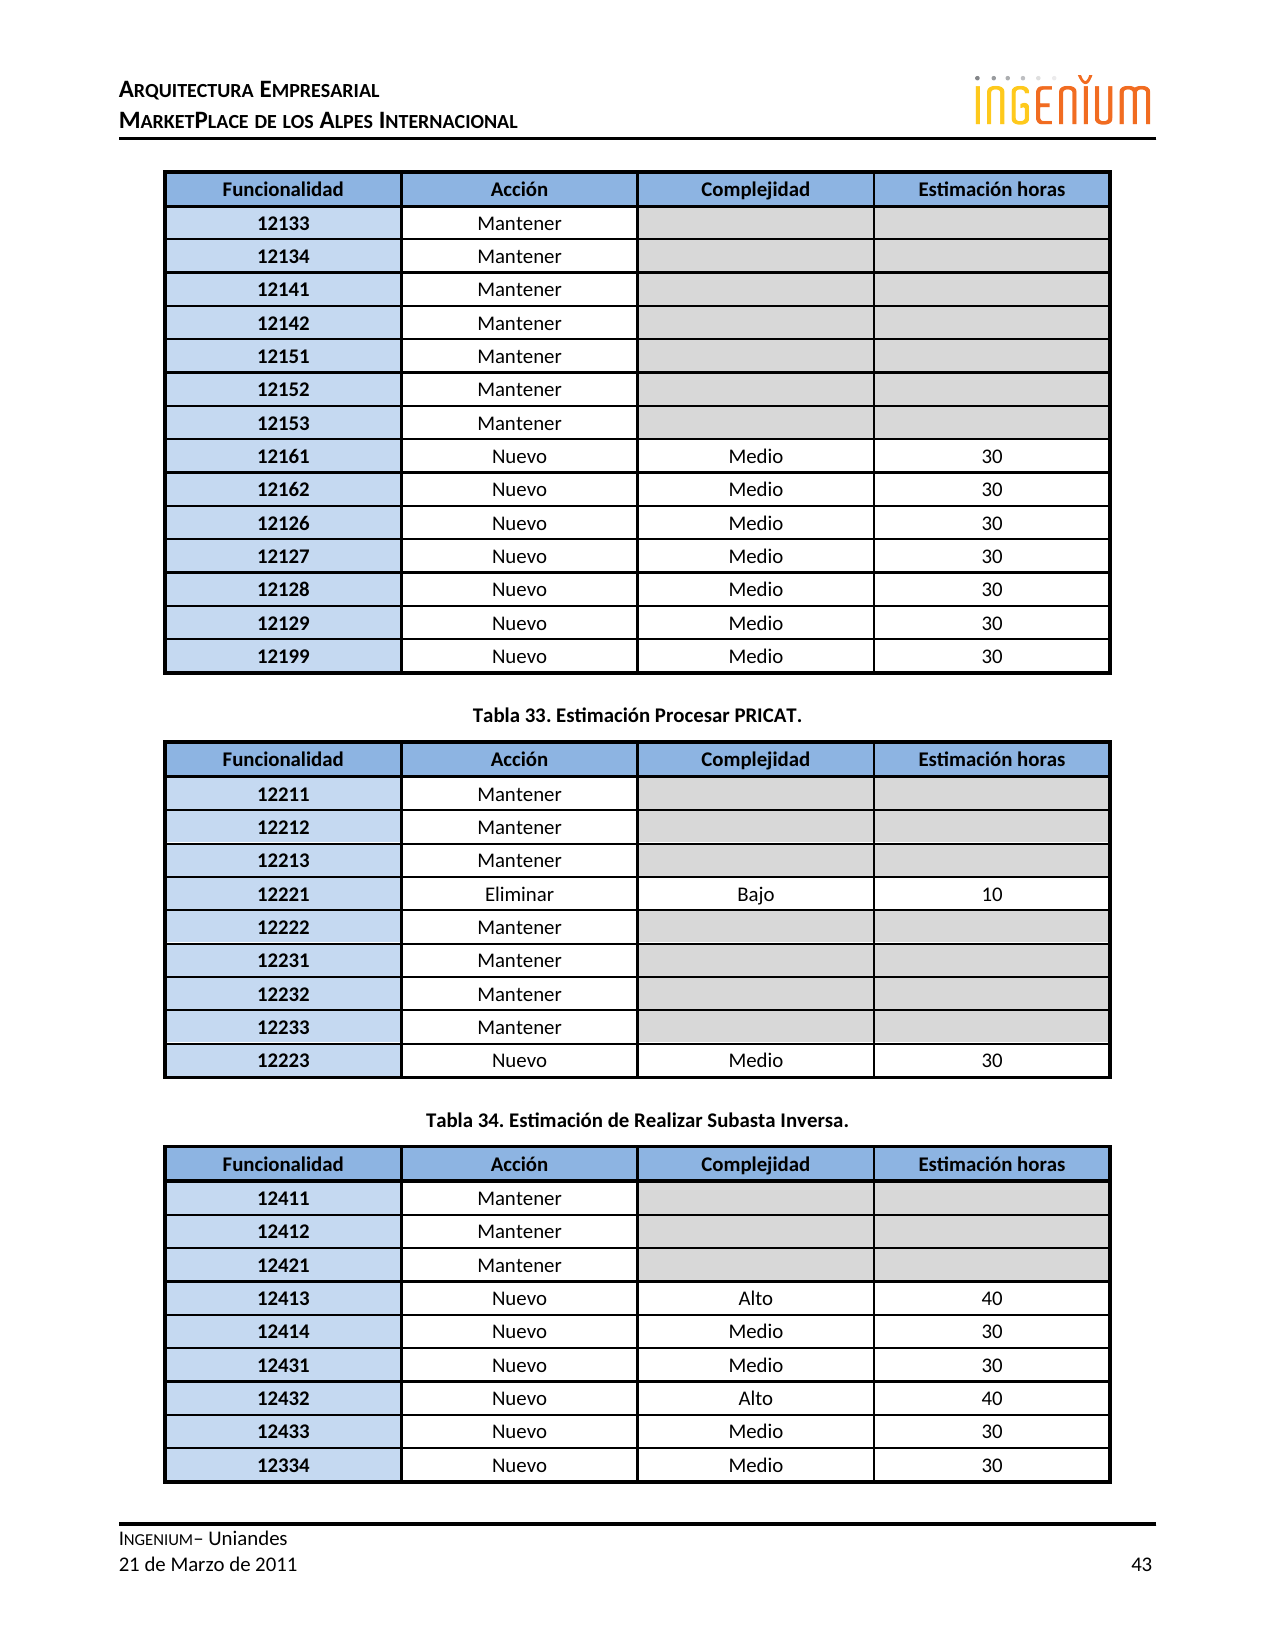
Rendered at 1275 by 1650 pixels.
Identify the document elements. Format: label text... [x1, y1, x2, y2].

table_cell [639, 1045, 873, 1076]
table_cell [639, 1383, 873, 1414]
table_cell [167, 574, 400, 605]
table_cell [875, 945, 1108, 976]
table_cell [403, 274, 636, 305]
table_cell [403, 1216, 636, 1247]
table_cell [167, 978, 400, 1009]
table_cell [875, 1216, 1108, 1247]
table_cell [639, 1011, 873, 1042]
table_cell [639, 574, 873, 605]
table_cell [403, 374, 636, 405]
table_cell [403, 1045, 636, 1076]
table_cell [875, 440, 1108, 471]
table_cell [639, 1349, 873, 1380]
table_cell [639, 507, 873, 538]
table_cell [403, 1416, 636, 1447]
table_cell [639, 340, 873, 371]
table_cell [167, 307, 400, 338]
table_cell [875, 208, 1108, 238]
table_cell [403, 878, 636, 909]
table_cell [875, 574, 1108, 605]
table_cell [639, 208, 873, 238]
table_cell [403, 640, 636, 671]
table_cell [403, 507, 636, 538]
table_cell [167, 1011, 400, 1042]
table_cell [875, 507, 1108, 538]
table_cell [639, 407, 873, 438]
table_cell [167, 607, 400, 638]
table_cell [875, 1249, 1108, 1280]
text Tabla 33. Estimación Procesar PRICAT. [118, 702, 1156, 728]
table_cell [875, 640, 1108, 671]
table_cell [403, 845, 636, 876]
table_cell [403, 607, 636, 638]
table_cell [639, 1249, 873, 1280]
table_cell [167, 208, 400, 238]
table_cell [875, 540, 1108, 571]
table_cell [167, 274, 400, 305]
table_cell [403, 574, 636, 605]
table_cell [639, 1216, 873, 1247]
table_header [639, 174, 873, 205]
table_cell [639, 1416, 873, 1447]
text Tabla 34. Estimación de Realizar Subasta Inversa. [118, 1107, 1156, 1132]
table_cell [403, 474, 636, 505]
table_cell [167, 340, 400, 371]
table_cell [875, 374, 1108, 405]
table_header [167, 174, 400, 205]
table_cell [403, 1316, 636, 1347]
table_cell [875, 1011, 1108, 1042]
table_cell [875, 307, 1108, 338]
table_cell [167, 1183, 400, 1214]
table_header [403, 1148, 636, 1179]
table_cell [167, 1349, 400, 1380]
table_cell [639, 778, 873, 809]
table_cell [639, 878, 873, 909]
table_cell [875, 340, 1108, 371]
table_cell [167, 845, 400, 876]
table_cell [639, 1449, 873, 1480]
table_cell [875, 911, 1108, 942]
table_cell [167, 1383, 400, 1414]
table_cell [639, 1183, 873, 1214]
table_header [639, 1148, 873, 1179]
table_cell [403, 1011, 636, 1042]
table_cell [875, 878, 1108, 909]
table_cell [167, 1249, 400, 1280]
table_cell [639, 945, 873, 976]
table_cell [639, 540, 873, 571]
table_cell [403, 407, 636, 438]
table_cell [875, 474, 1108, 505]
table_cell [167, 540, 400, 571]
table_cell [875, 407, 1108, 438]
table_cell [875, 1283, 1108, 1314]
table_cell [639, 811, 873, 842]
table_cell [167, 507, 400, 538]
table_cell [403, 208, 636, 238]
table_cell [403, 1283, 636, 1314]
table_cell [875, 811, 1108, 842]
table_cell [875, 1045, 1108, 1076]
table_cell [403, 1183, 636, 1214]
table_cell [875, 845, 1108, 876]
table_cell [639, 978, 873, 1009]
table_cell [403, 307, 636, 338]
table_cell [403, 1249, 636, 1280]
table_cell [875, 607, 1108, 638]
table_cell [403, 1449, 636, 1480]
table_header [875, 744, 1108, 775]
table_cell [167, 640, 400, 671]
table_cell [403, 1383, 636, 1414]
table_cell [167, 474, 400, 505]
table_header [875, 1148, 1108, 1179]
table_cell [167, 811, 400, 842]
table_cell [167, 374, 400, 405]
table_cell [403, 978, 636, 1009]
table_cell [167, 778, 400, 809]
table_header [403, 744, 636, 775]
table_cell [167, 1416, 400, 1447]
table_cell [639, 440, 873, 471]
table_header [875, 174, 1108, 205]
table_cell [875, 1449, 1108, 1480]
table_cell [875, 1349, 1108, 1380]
picture [975, 75, 1157, 136]
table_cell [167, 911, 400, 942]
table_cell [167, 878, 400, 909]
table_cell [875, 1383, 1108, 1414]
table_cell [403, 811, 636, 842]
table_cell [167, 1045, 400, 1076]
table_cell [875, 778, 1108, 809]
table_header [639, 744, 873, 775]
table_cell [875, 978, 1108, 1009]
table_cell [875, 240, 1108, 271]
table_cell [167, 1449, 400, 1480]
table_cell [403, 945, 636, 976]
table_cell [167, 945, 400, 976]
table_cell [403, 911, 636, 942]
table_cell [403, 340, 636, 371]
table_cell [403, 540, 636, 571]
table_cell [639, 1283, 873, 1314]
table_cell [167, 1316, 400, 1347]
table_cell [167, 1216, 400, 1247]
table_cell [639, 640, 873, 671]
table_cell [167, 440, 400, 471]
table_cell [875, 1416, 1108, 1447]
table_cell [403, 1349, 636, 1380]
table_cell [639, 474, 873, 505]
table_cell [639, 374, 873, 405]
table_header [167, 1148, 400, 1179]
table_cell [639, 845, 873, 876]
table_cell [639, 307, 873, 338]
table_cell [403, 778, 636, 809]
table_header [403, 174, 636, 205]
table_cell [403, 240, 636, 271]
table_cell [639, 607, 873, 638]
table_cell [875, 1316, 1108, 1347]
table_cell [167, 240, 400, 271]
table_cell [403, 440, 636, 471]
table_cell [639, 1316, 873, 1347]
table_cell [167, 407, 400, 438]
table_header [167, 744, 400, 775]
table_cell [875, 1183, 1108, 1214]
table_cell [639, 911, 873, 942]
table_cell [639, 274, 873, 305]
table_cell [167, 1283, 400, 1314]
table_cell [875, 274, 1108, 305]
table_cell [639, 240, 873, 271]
